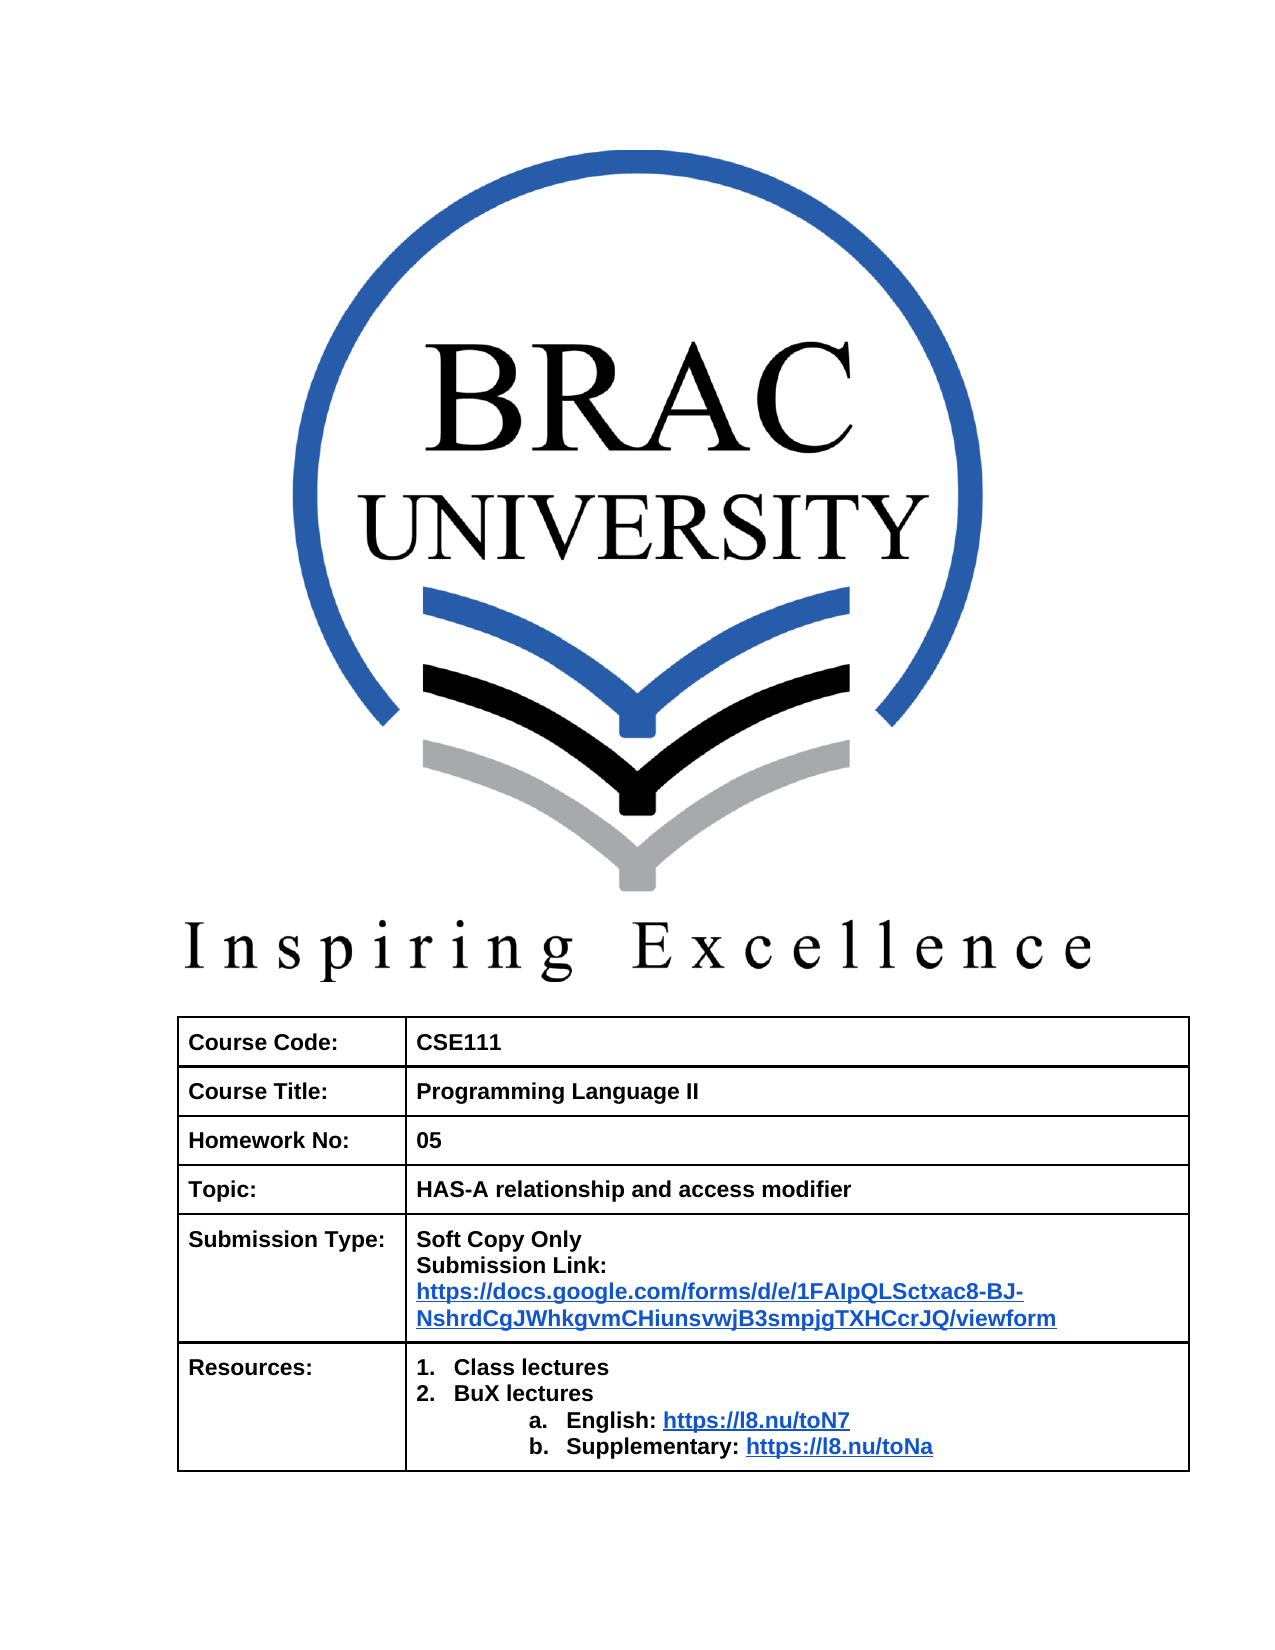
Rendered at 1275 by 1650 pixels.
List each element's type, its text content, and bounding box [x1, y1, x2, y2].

table_cell Class lectures BuX lectures English: https://l8.nu/toN7 Supplementary: https://l8.nu/toNa [407, 1344, 1188, 1470]
table_cell Course Title: [179, 1068, 405, 1114]
table_cell Soft Copy Only Submission Link: https://docs.google.com/forms/d/e/1FAIpQLSctxac8-BJ-NshrdCgJWhkgvmCHiunsvwjB3smpjgTXHCcrJQ/viewform [407, 1215, 1188, 1341]
table_header CSE111 [407, 1018, 1188, 1065]
table_cell 05 [407, 1117, 1188, 1164]
table_cell Resources: [179, 1344, 405, 1470]
table_cell HAS-A relationship and access modifier [407, 1166, 1188, 1213]
table_cell Submission Type: [179, 1215, 405, 1341]
table_cell Homework No: [179, 1117, 405, 1164]
table_cell Programming Language II [407, 1068, 1188, 1114]
picture [184, 150, 1091, 982]
table_cell Topic: [179, 1166, 405, 1213]
table_header Course Code: [179, 1018, 405, 1065]
